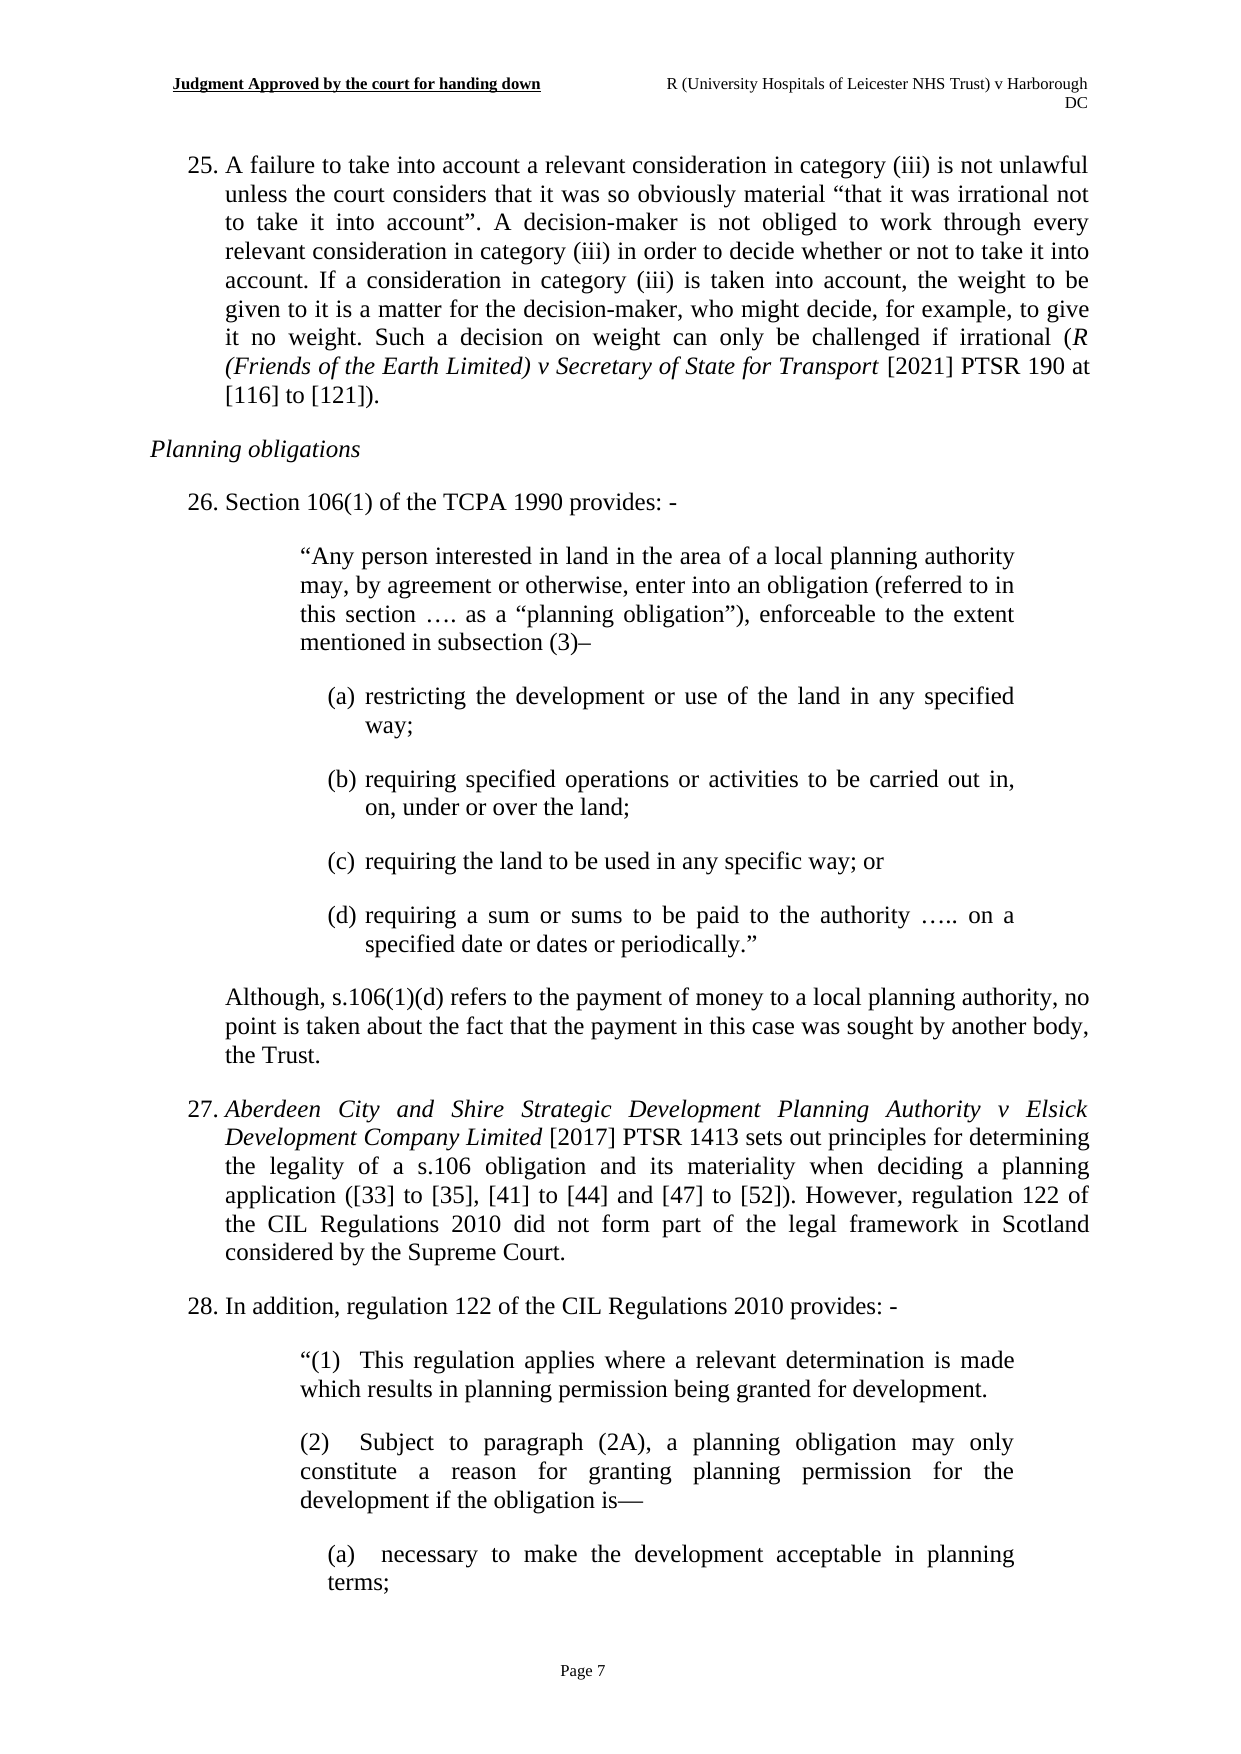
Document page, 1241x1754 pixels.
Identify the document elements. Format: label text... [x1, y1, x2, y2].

list Although, s.106(1)(d) refers to the payment of money to a local planning authority, no point is taken about the fact that the payment in this case was sought by another body, the Trust. [225, 982, 1090, 1069]
list restricting the development or use of the land in any specified way; [327, 681, 1015, 739]
text “Any person interested in land in the area of a local planning authority may, by agreement or otherwise, enter into an obligation (referred to in this section …. as a “planning obligation”), enforceable to the extent mentioned in subsection (3)– [300, 541, 1015, 656]
list In addition, regulation 122 of the CIL Regulations 2010 provides: - [187, 1291, 1090, 1320]
list requiring a sum or sums to be paid to the authority ….. on a specified date or dates or periodically.” [327, 900, 1015, 957]
list Section 106(1) of the TCPA 1990 provides: - [187, 487, 1090, 516]
list requiring the land to be used in any specific way; or [327, 846, 1015, 875]
text “(1) This regulation applies where a relevant determination is made which results in planning permission being granted for development. [300, 1345, 1015, 1402]
list Aberdeen City and Shire Strategic Development Planning Authority v Elsick Development Company Limited [2017] PTSR 1413 sets out principles for determining the legality of a s.106 obligation and its materiality when deciding a planning application ([33] to [35], [41] to [44] and [47] to [52]). However, regulation 122 of the CIL Regulations 2010 did not form part of the legal framework in Scotland considered by the Supreme Court. [187, 1094, 1090, 1266]
text (2) Subject to paragraph (2A), a planning obligation may only constitute a reason for granting planning permission for the development if the obligation is— [300, 1427, 1015, 1514]
text (a) necessary to make the development acceptable in planning terms; [327, 1539, 1015, 1596]
list A failure to take into account a relevant consideration in category (iii) is not unlawful unless the court considers that it was so obviously material “that it was irrational not to take it into account”. A decision-maker is not obliged to work through every relevant consideration in category (iii) in order to decide whether or not to take it into account. If a consideration in category (iii) is taken into account, the weight to be given to it is a matter for the decision-maker, who might decide, for example, to give it no weight. Such a decision on weight can only be challenged if irrational (R (Friends of the Earth Limited) v Secretary of State for Transport [2021] PTSR 190 at [116] to [121]). [187, 150, 1090, 409]
list Planning obligations [150, 434, 1090, 462]
list requiring specified operations or activities to be carried out in, on, under or over the land; [327, 764, 1015, 821]
